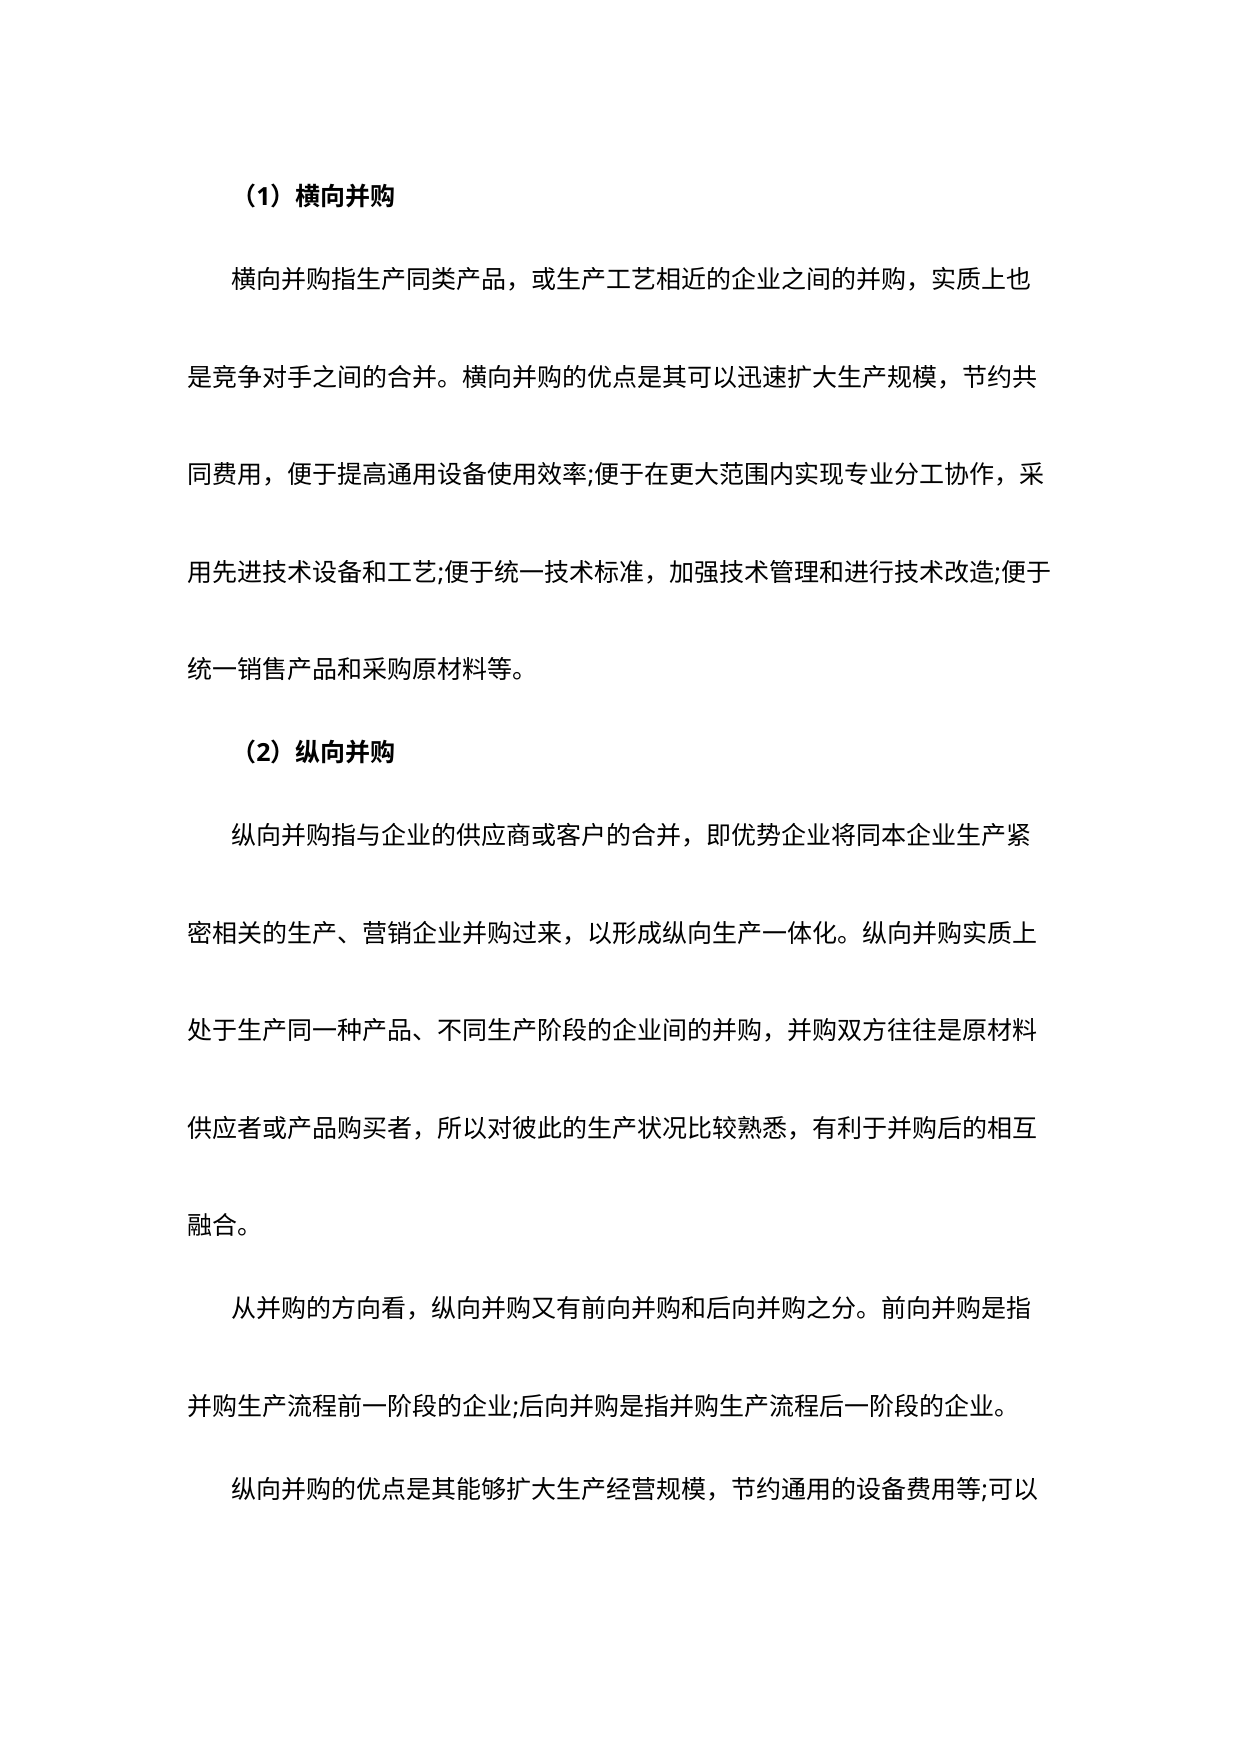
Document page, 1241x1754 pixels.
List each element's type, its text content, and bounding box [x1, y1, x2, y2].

text （1）横向并购 [187, 162, 1053, 227]
text （2）纵向并购 [187, 718, 1053, 783]
text 从并购的方向看，纵向并购又有前向并购和后向并购之分。前向并购是指并购生产流程前一阶段的企业;后向并购是指并购生产流程后一阶段的企业。 [187, 1274, 1053, 1437]
text 纵向并购指与企业的供应商或客户的合并，即优势企业将同本企业生产紧密相关的生产、营销企业并购过来，以形成纵向生产一体化。纵向并购实质上处于生产同一种产品、不同生产阶段的企业间的并购，并购双方往往是原材料供应者或产品购买者，所以对彼此的生产状况比较熟悉，有利于并购后的相互融合。 [187, 801, 1053, 1256]
text 横向并购指生产同类产品，或生产工艺相近的企业之间的并购，实质上也是竞争对手之间的合并。横向并购的优点是其可以迅速扩大生产规模，节约共同费用，便于提高通用设备使用效率;便于在更大范围内实现专业分工协作，采用先进技术设备和工艺;便于统一技术标准，加强技术管理和进行技术改造;便于统一销售产品和采购原材料等。 [187, 245, 1053, 700]
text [187, 1455, 1053, 1520]
